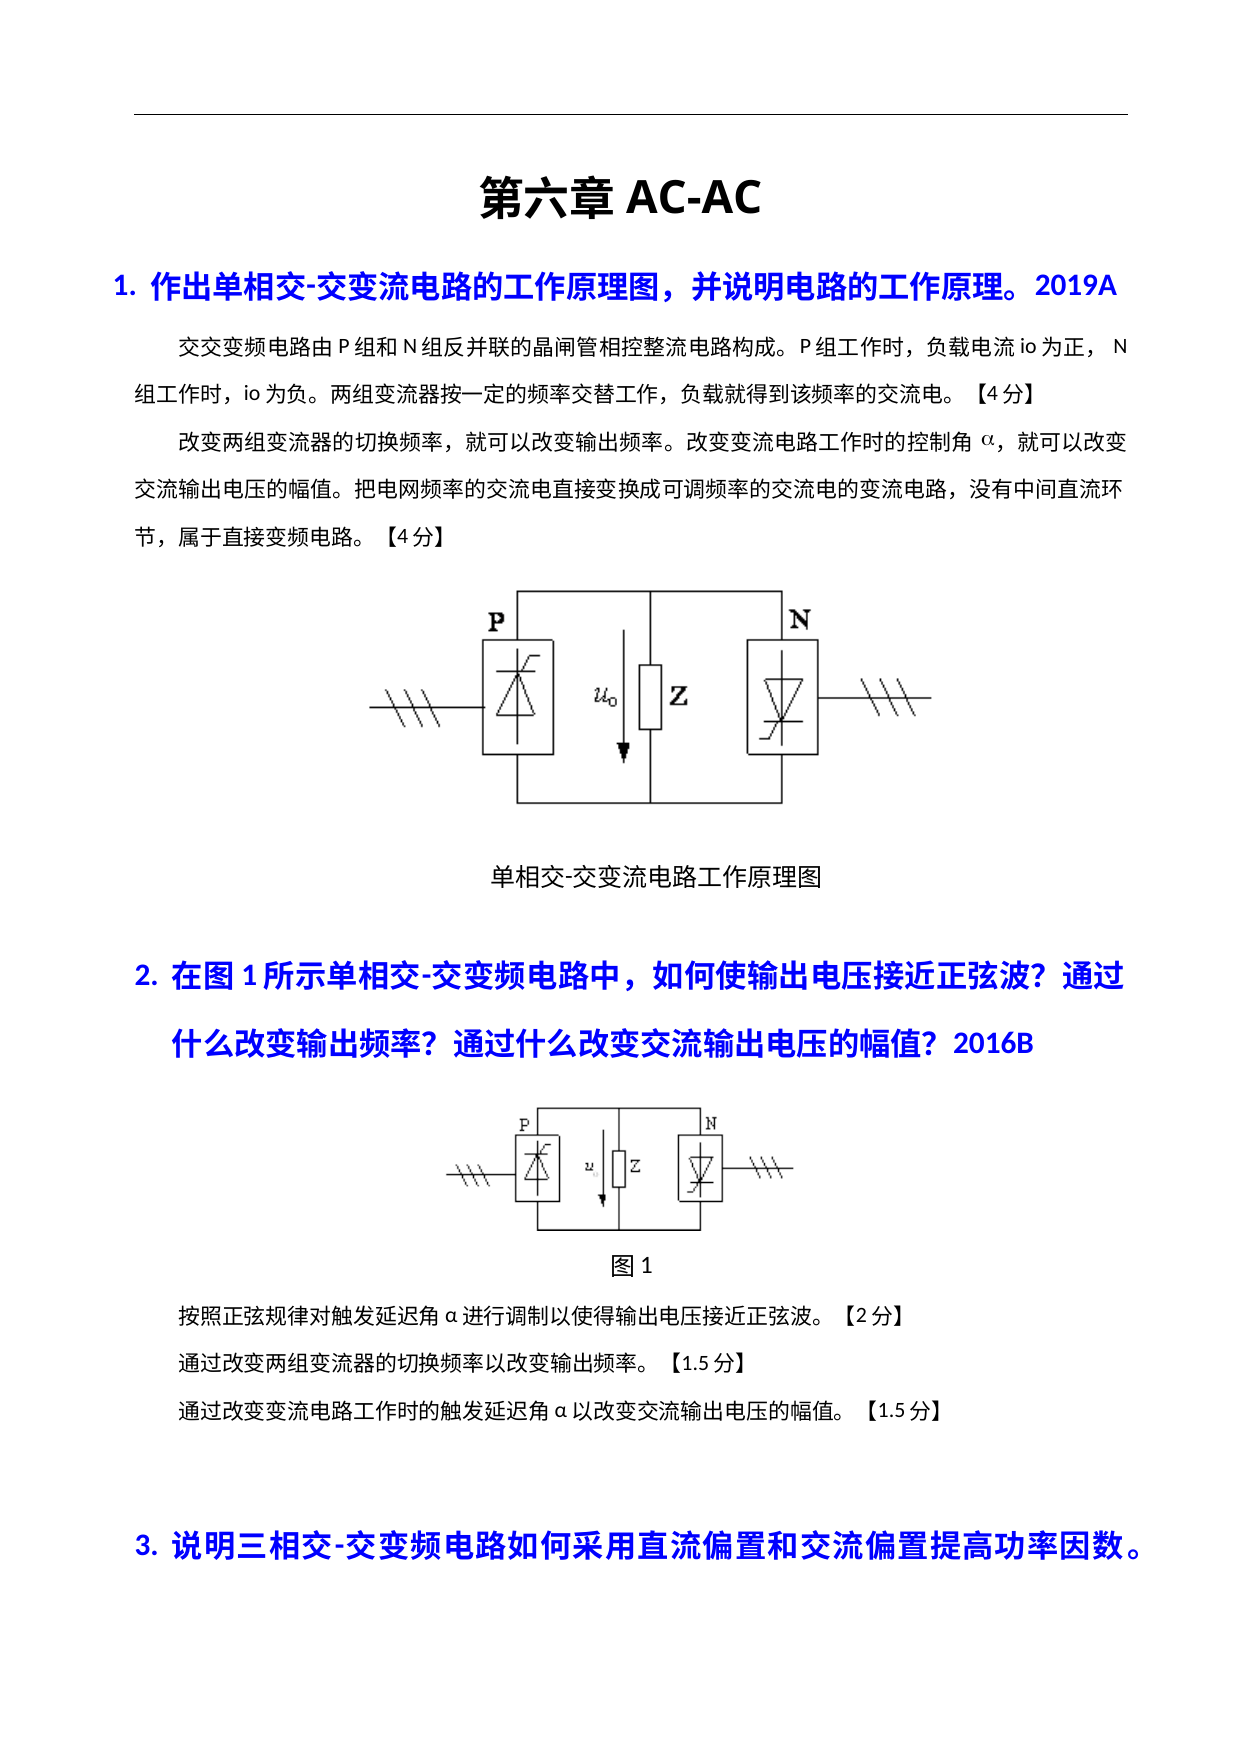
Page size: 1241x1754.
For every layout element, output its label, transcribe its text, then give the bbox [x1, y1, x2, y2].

picture [437, 1103, 825, 1231]
text 按照正弦规律对触发延迟角α进行调制以使得输出电压接近正弦波。【2分】 [134, 1299, 1128, 1331]
text 通过改变两组变流器的切换频率以改变输出频率。【1.5分】 [134, 1346, 1128, 1378]
picture [365, 583, 941, 812]
subtitle 作出单相交-交变流电路的工作原理图，并说明电路的工作原理。2019A [112, 262, 1128, 307]
subtitle 在图1所示单相交-交变频电路中，如何使输出电压接近正弦波？通过什么改变输出频率？通过什么改变交流输出电压的幅值？2016B [134, 952, 1128, 1065]
text 改变两组变流器的切换频率，就可以改变输出频率。改变变流电路工作时的控制角，就可以改变交流输出电压的幅值。把电网频率的交流电直接变换成可调频率的交流电的变流电路，没有中间直流环节，属于直接变频电路。【4分】 [134, 424, 1128, 551]
text 通过改变变流电路工作时的触发延迟角α以改变交流输出电压的幅值。【1.5分】 [134, 1394, 1128, 1426]
text 第六章 AC-AC [112, 162, 1128, 228]
text 单相交-交变流电路工作原理图 [134, 857, 1128, 893]
text 交交变频电路由P组和N组反并联的晶闸管相控整流电路构成。P组工作时，负载电流io为正， N组工作时，io为负。两组变流器按一定的频率交替工作，负载就得到该频率的交流电。【4分】 [134, 329, 1128, 409]
text 图1 [134, 1246, 1128, 1283]
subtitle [134, 1521, 1128, 1567]
